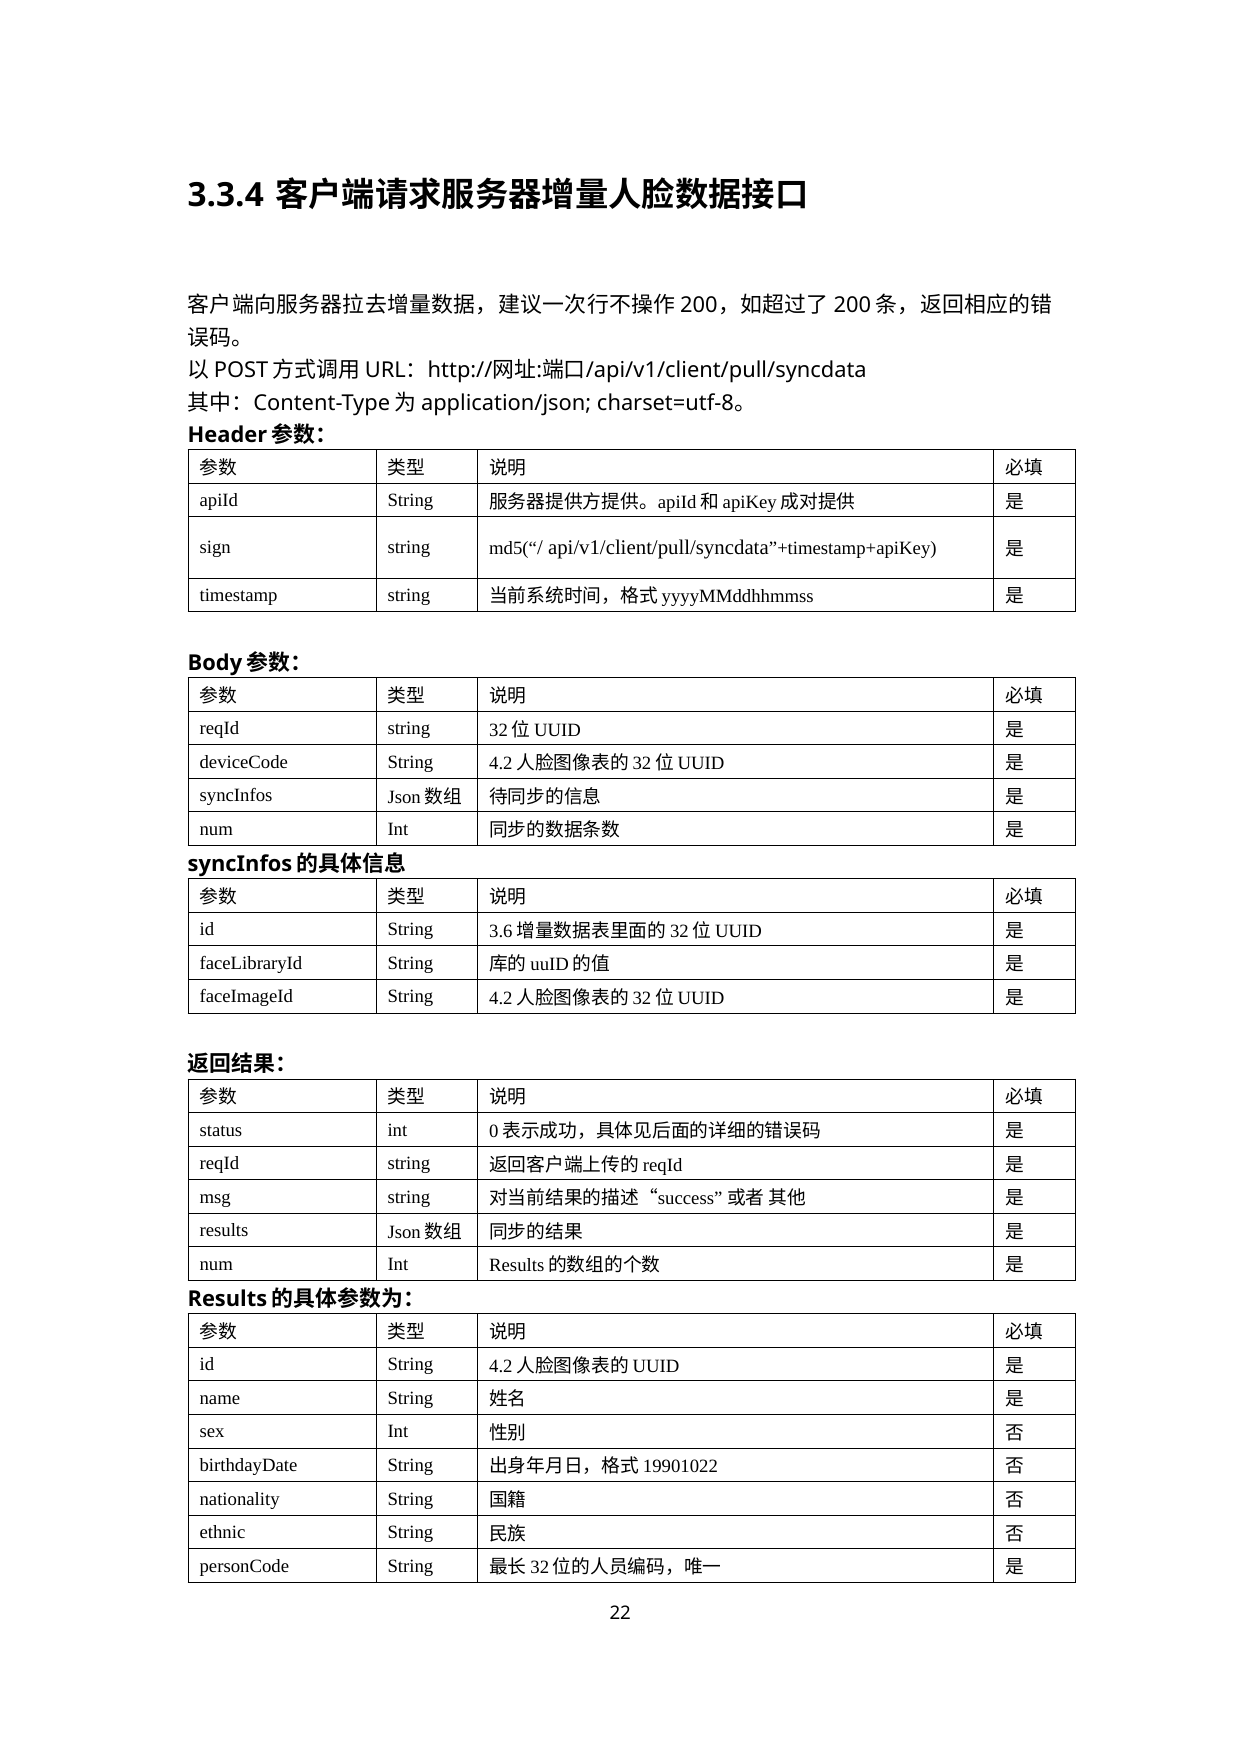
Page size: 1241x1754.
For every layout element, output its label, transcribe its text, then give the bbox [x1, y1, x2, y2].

table_cell String [377, 1381, 477, 1414]
table_cell String [377, 1549, 477, 1582]
table_cell 32位UUID [478, 712, 993, 744]
table_cell String [377, 745, 477, 778]
table_cell 是 [994, 579, 1075, 611]
table_cell msg [189, 1180, 376, 1213]
table_cell 是 [994, 812, 1075, 845]
table_cell deviceCode [189, 745, 376, 778]
subtitle 客户端请求服务器增量人脸数据接口 [187, 160, 1053, 225]
table_header 说明 [478, 1080, 993, 1112]
table_cell 否 [994, 1415, 1075, 1447]
table_cell personCode [189, 1549, 376, 1582]
table_cell 返回客户端上传的reqId [478, 1147, 993, 1179]
table_cell timestamp [189, 579, 376, 611]
table_cell 是 [994, 1381, 1075, 1414]
table_cell name [189, 1381, 376, 1414]
table_cell Json数组 [377, 779, 477, 811]
table_cell String [377, 1348, 477, 1380]
table_header 参数 [189, 678, 376, 711]
table_cell sign [189, 517, 376, 577]
table_header 说明 [478, 879, 993, 912]
table_cell int [377, 1113, 477, 1146]
table_cell 4.2人脸图像表的32位UUID [478, 980, 993, 1012]
table_header 类型 [377, 1080, 477, 1112]
table_cell 服务器提供方提供。apiId和apiKey成对提供 [478, 484, 993, 516]
table_cell 是 [994, 1549, 1075, 1582]
table_cell string [377, 712, 477, 744]
table_cell num [189, 812, 376, 845]
table_cell string [377, 1147, 477, 1179]
table_cell String [377, 980, 477, 1012]
table_header 参数 [189, 879, 376, 912]
table_header 参数 [189, 1080, 376, 1112]
table_cell 是 [994, 712, 1075, 744]
table_cell 4.2人脸图像表的UUID [478, 1348, 993, 1380]
table_cell id [189, 913, 376, 945]
table_cell syncInfos [189, 779, 376, 811]
table_cell 是 [994, 946, 1075, 979]
table_cell md5(“/ api/v1/client/pull/syncdata”+timestamp+apiKey) [478, 517, 993, 577]
table_header 类型 [377, 450, 477, 483]
table_cell 是 [994, 980, 1075, 1012]
table_cell Int [377, 1415, 477, 1447]
table_cell 否 [994, 1516, 1075, 1548]
table_cell ethnic [189, 1516, 376, 1548]
table_header 类型 [377, 879, 477, 912]
table_cell Int [377, 1247, 477, 1280]
table_header 必填 [994, 1080, 1075, 1112]
table_cell 是 [994, 484, 1075, 516]
table_header 说明 [478, 1314, 993, 1347]
table_cell 同步的数据条数 [478, 812, 993, 845]
table_cell Int [377, 812, 477, 845]
table_cell 出身年月日，格式19901022 [478, 1449, 993, 1481]
table_cell string [377, 1180, 477, 1213]
table_cell num [189, 1247, 376, 1280]
table_cell results [189, 1214, 376, 1246]
table_header 说明 [478, 678, 993, 711]
table_cell 是 [994, 1348, 1075, 1380]
table_cell 是 [994, 1247, 1075, 1280]
table_header 类型 [377, 1314, 477, 1347]
table_header 必填 [994, 678, 1075, 711]
table_cell 4.2人脸图像表的32位UUID [478, 745, 993, 778]
table_cell String [377, 484, 477, 516]
table_cell 民族 [478, 1516, 993, 1548]
table_cell Json数组 [377, 1214, 477, 1246]
text Results的具体参数为： [187, 1281, 1053, 1313]
table_cell 是 [994, 1214, 1075, 1246]
table_cell faceLibraryId [189, 946, 376, 979]
table_cell 同步的结果 [478, 1214, 993, 1246]
table_cell 3.6增量数据表里面的32位UUID [478, 913, 993, 945]
table_header 参数 [189, 1314, 376, 1347]
text 以POST方式调用URL：http://网址:端口/api/v1/client/pull/syncdata [187, 352, 1053, 384]
table_cell Results的数组的个数 [478, 1247, 993, 1280]
table_header 必填 [994, 879, 1075, 912]
table_cell String [377, 913, 477, 945]
table_cell 0表示成功，具体见后面的详细的错误码 [478, 1113, 993, 1146]
table_cell 是 [994, 517, 1075, 577]
table_cell birthdayDate [189, 1449, 376, 1481]
table_cell faceImageId [189, 980, 376, 1012]
table_cell string [377, 517, 477, 577]
text Body参数： [187, 644, 1053, 677]
table_cell status [189, 1113, 376, 1146]
table_cell 是 [994, 913, 1075, 945]
table_cell 是 [994, 1147, 1075, 1179]
table_cell 最长32位的人员编码，唯一 [478, 1549, 993, 1582]
table_cell String [377, 1449, 477, 1481]
table_cell 是 [994, 1113, 1075, 1146]
text Header参数： [187, 417, 1053, 449]
table_cell String [377, 946, 477, 979]
table_cell String [377, 1482, 477, 1514]
table_cell String [377, 1516, 477, 1548]
table_cell 姓名 [478, 1381, 993, 1414]
text syncInfos的具体信息 [187, 846, 1053, 878]
table_cell 待同步的信息 [478, 779, 993, 811]
table_cell string [377, 579, 477, 611]
table_cell 国籍 [478, 1482, 993, 1514]
table_header 必填 [994, 1314, 1075, 1347]
table_cell 否 [994, 1449, 1075, 1481]
text 其中：Content-Type为application/json; charset=utf-8。 [187, 384, 1053, 417]
text 客户端向服务器拉去增量数据，建议一次行不操作200，如超过了200条，返回相应的错误码。 [187, 287, 1053, 352]
table_header 说明 [478, 450, 993, 483]
table_header 必填 [994, 450, 1075, 483]
table_cell 是 [994, 779, 1075, 811]
table_header 参数 [189, 450, 376, 483]
table_cell reqId [189, 1147, 376, 1179]
table_cell nationality [189, 1482, 376, 1514]
table_header 类型 [377, 678, 477, 711]
text 返回结果： [187, 1046, 1053, 1078]
table_cell 是 [994, 1180, 1075, 1213]
table_cell id [189, 1348, 376, 1380]
table_cell sex [189, 1415, 376, 1447]
table_cell 当前系统时间，格式yyyyMMddhhmmss [478, 579, 993, 611]
table_cell 否 [994, 1482, 1075, 1514]
table_cell 库的uuID的值 [478, 946, 993, 979]
table_cell 对当前结果的描述“success” 或者 其他 [478, 1180, 993, 1213]
table_cell 是 [994, 745, 1075, 778]
table_cell apiId [189, 484, 376, 516]
table_cell reqId [189, 712, 376, 744]
table_cell 性别 [478, 1415, 993, 1447]
